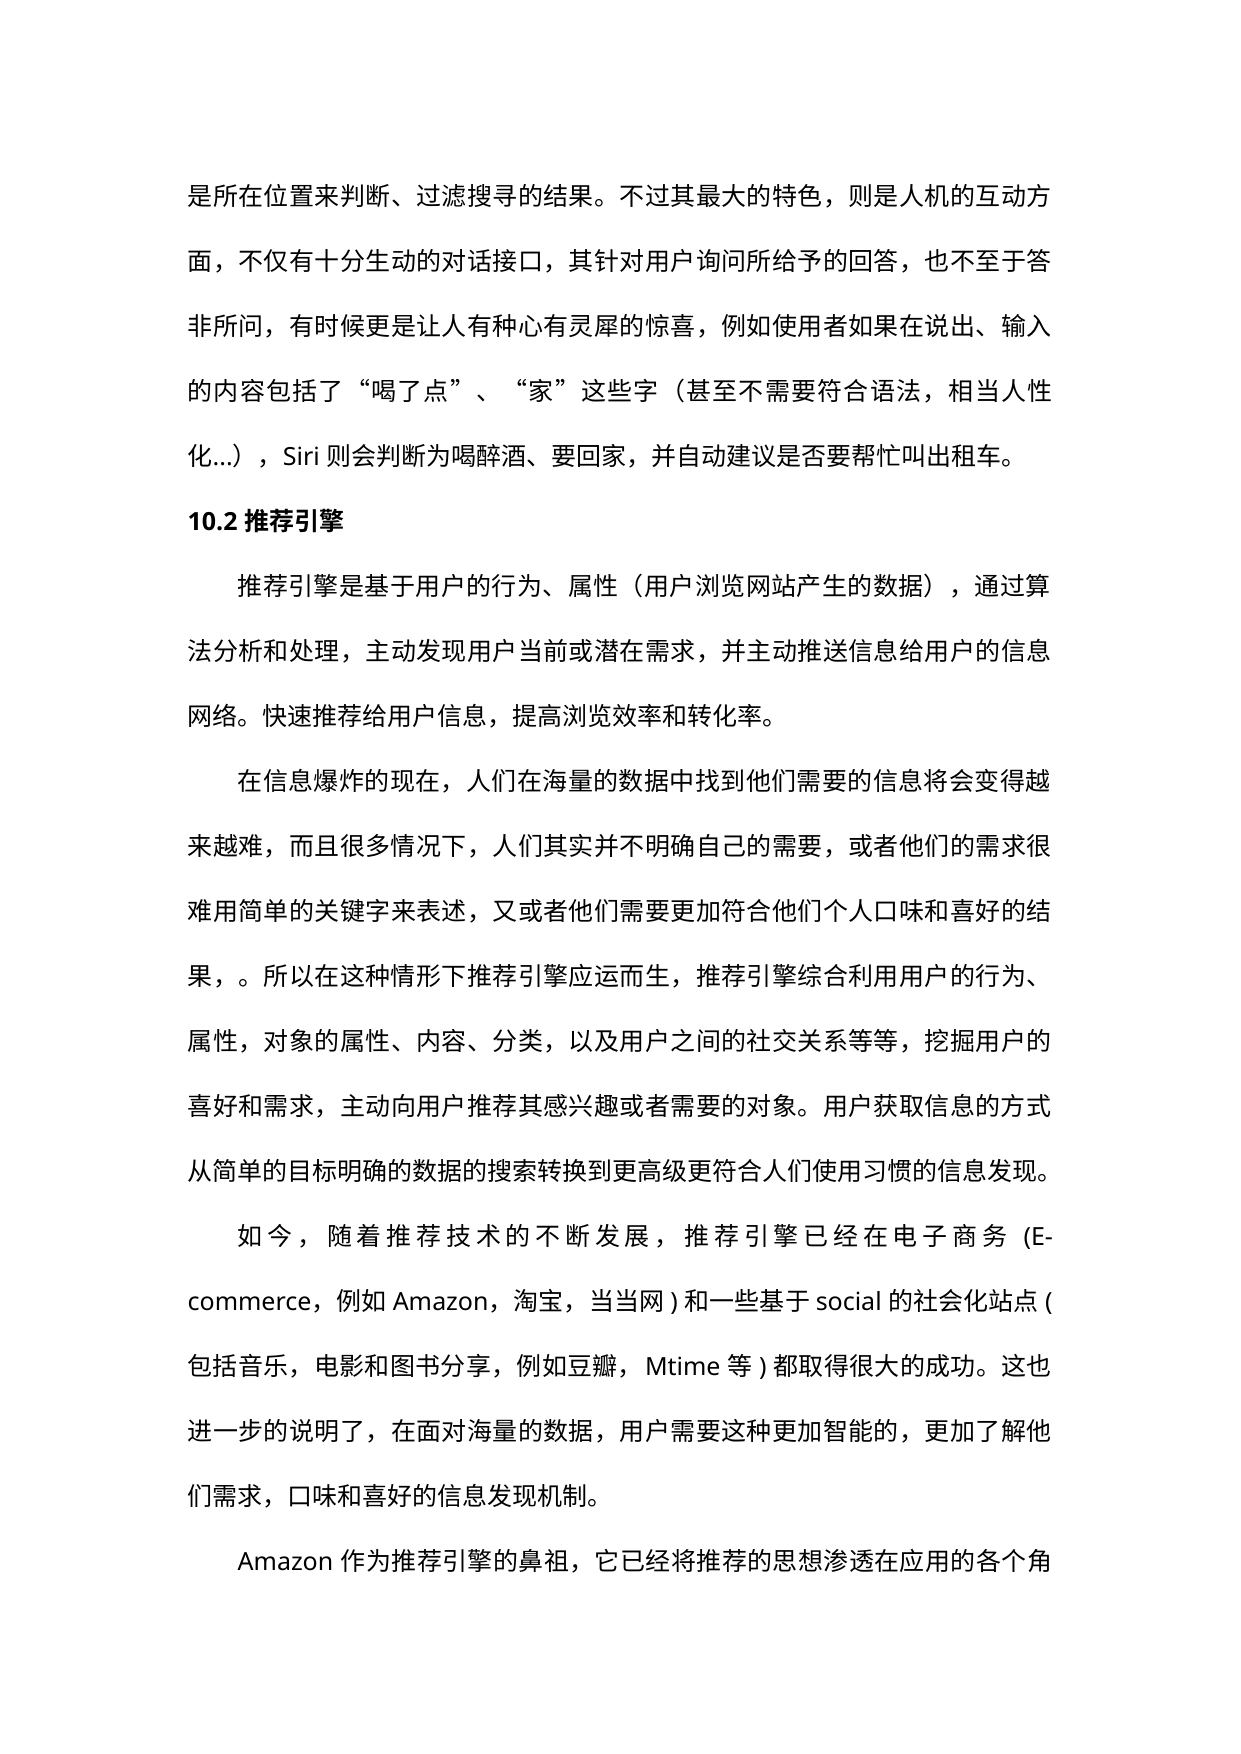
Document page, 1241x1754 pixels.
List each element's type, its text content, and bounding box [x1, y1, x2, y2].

text 在信息爆炸的现在，人们在海量的数据中找到他们需要的信息将会变得越来越难，而且很多情况下，人们其实并不明确自己的需要，或者他们的需求很难用简单的关键字来表述，又或者他们需要更加符合他们个人口味和喜好的结果，。所以在这种情形下推荐引擎应运而生，推荐引擎综合利用用户的行为、属性，对象的属性、内容、分类，以及用户之间的社交关系等等，挖掘用户的喜好和需求，主动向用户推荐其感兴趣或者需要的对象。用户获取信息的方式从简单的目标明确的数据的搜索转换到更高级更符合人们使用习惯的信息发现。 [187, 747, 1053, 1202]
text 推荐引擎是基于用户的行为、属性（用户浏览网站产生的数据），通过算法分析和处理，主动发现用户当前或潜在需求，并主动推送信息给用户的信息网络。快速推荐给用户信息，提高浏览效率和转化率。 [187, 552, 1053, 747]
text 如今，随着推荐技术的不断发展，推荐引擎已经在电子商务 (E-commerce，例如 Amazon，淘宝，当当网 ) 和一些基于 social 的社会化站点 ( 包括音乐，电影和图书分享，例如豆瓣，Mtime 等 ) 都取得很大的成功。这也进一步的说明了，在面对海量的数据，用户需要这种更加智能的，更加了解他们需求，口味和喜好的信息发现机制。 [187, 1202, 1053, 1527]
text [187, 1527, 1053, 1592]
text 10.2 推荐引擎 [187, 487, 1053, 552]
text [187, 162, 1053, 487]
